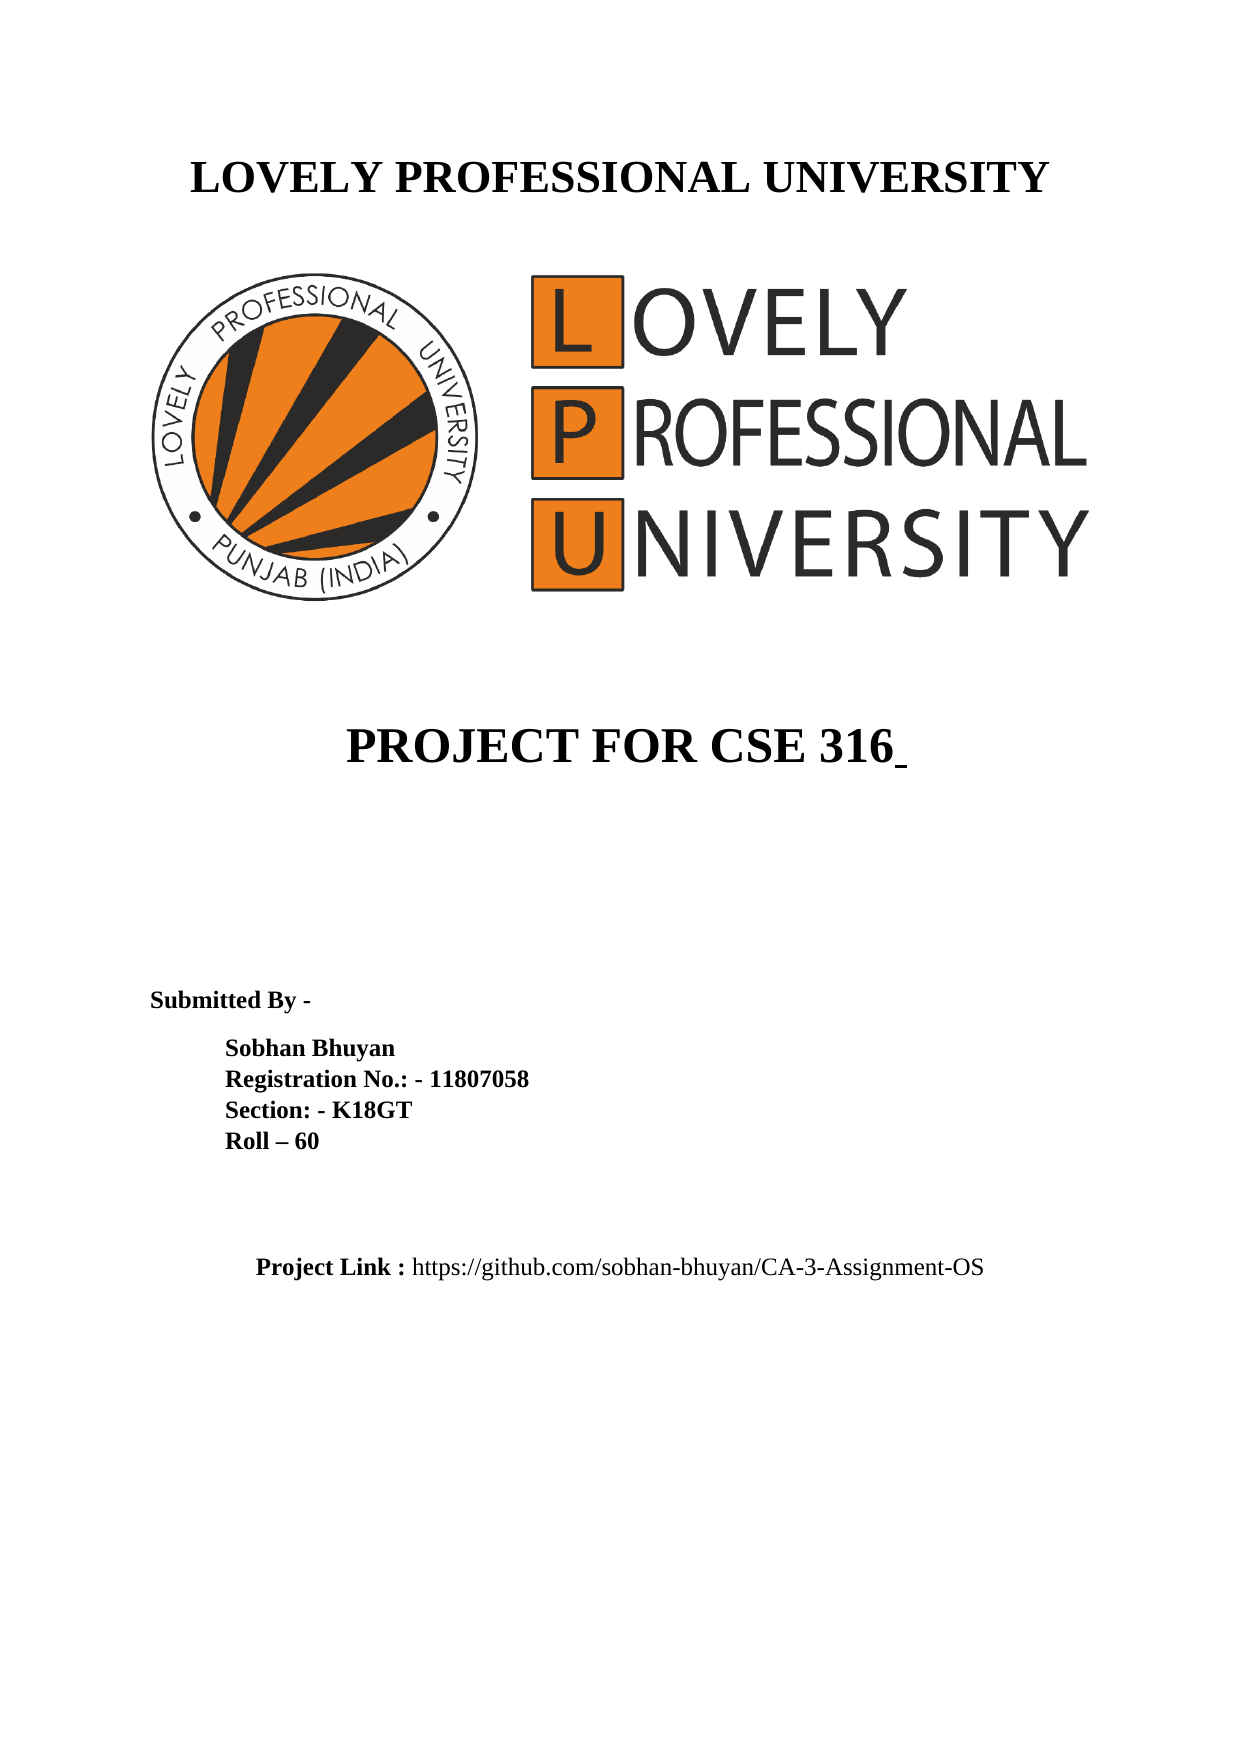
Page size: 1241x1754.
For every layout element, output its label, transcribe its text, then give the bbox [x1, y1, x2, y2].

list Roll – 60 [225, 1126, 1090, 1154]
list Sobhan Bhuyan [225, 1033, 1090, 1061]
list Section: - K18GT [225, 1095, 1090, 1123]
text Submitted By - [150, 985, 1090, 1014]
picture [150, 271, 1091, 602]
text Project Link : https://github.com/sobhan-bhuyan/CA-3-Assignment-OS [150, 1252, 1090, 1281]
text PROJECT FOR CSE 316 [150, 715, 1090, 773]
text LOVELY PROFESSIONAL UNIVERSITY [150, 150, 1090, 203]
list Registration No.: - 11807058 [225, 1064, 1090, 1092]
